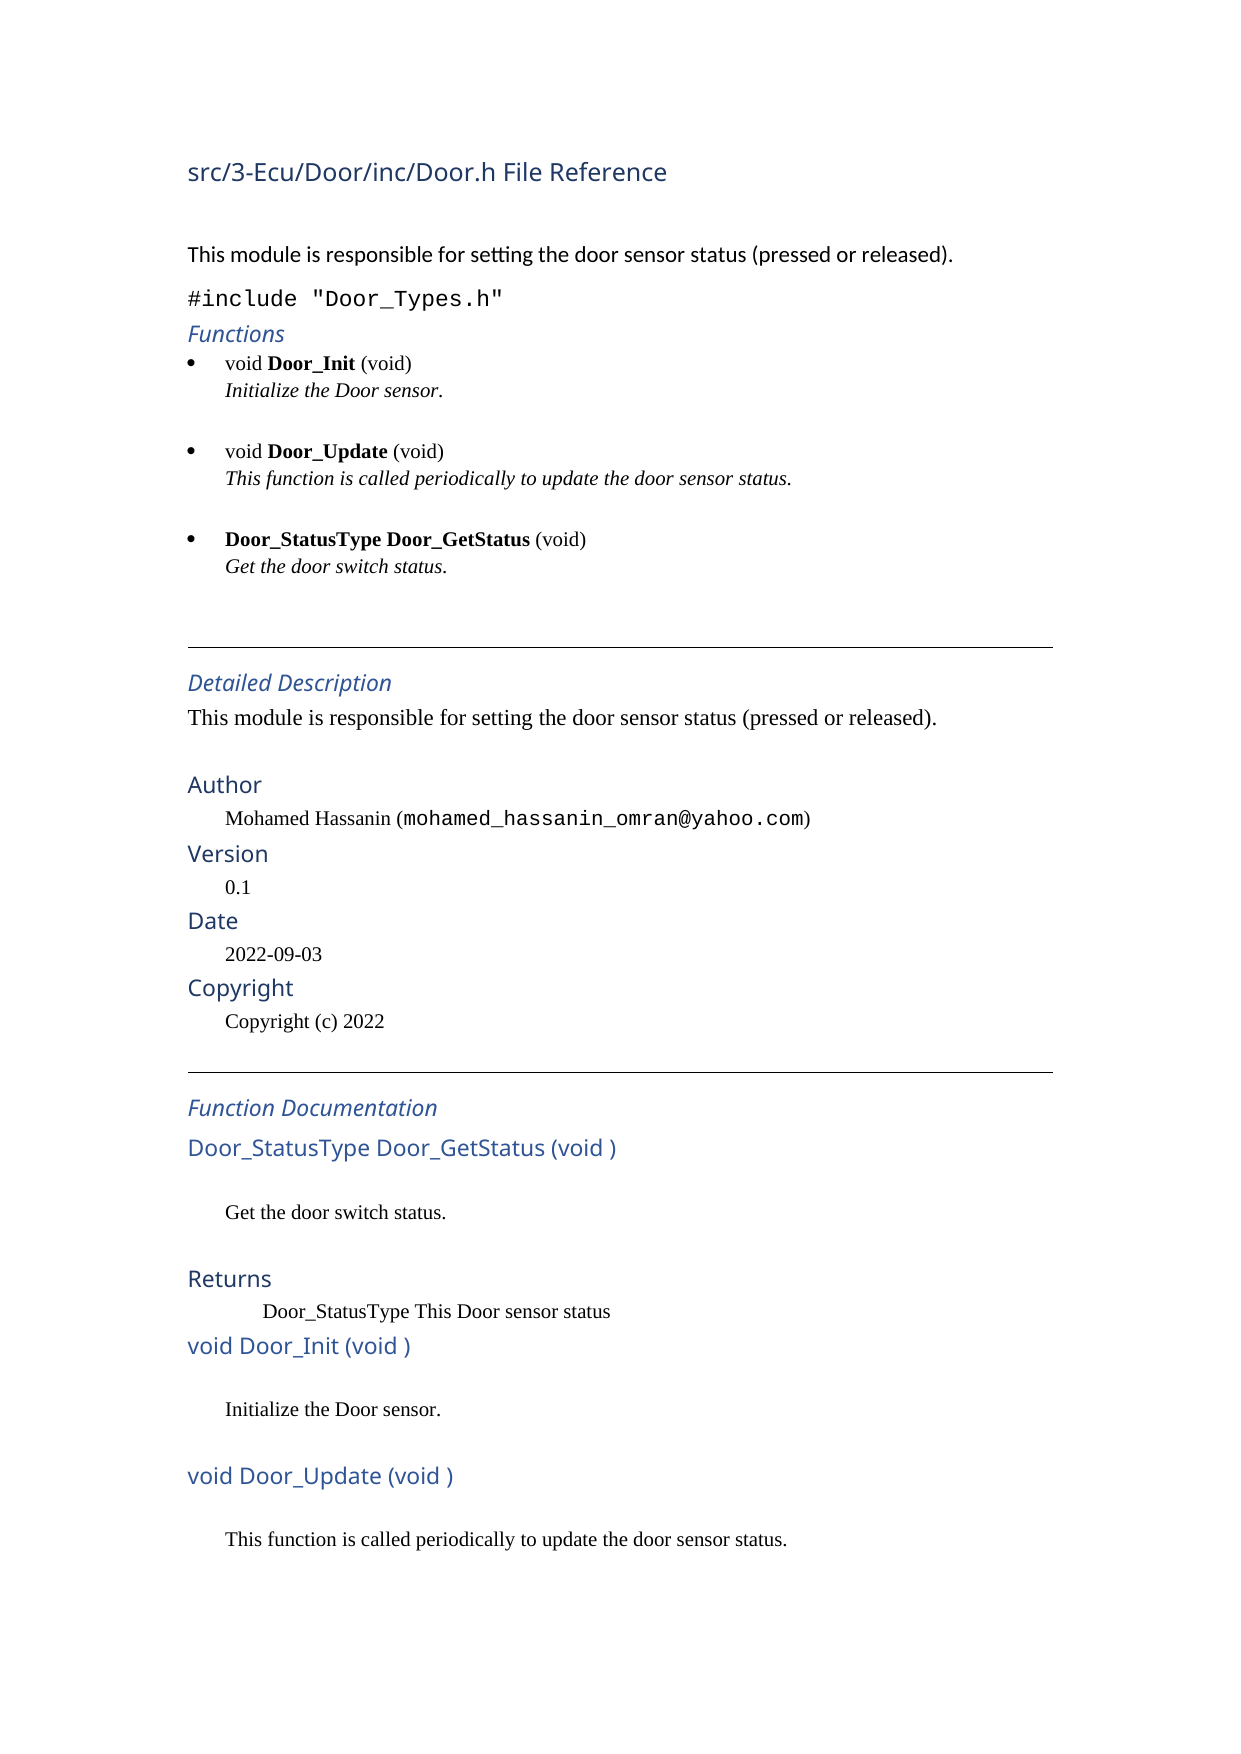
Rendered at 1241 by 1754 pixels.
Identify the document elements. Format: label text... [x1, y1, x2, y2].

text Door_StatusType This Door sensor status [262, 1299, 1053, 1323]
subtitle Door_StatusType Door_GetStatus (void ) [187, 1129, 1053, 1163]
list This function is called periodically to update the door sensor status. [225, 466, 1053, 490]
text Copyright (c) 2022 [225, 1009, 1053, 1033]
text This module is responsible for setting the door sensor status (pressed or released). [187, 241, 1053, 268]
text #include "Door_Types.h" [187, 287, 1053, 313]
subtitle Detailed Description [187, 667, 1053, 698]
list Door_StatusType Door_GetStatus (void) [187, 527, 1053, 551]
list This function is called periodically to update the door sensor status. [225, 1527, 1053, 1551]
subtitle void Door_Init (void ) [187, 1330, 1053, 1361]
list void Door_Update (void) [187, 439, 1053, 463]
subtitle Functions [187, 317, 1053, 349]
list void Door_Init (void) [187, 351, 1053, 375]
list Get the door switch status. [225, 1200, 1053, 1224]
list Initialize the Door sensor. [225, 1397, 1053, 1421]
list Initialize the Door sensor. [225, 378, 1053, 402]
text 0.1 [225, 875, 1053, 899]
text 2022-09-03 [225, 942, 1053, 966]
text Mohamed Hassanin (mohamed_hassanin_omran@yahoo.com) [225, 806, 1053, 832]
text This module is responsible for setting the door sensor status (pressed or released). [187, 704, 1053, 730]
subtitle Version [187, 838, 1053, 869]
subtitle Returns [187, 1263, 1053, 1294]
subtitle Copyright [187, 972, 1053, 1003]
subtitle Function Documentation [187, 1092, 1053, 1123]
list Get the door switch status. [225, 554, 1053, 578]
subtitle void Door_Update (void ) [187, 1460, 1053, 1491]
subtitle src/3-Ecu/Door/inc/Door.h File Reference [187, 154, 1053, 188]
subtitle Author [187, 769, 1053, 800]
subtitle Date [187, 905, 1053, 936]
